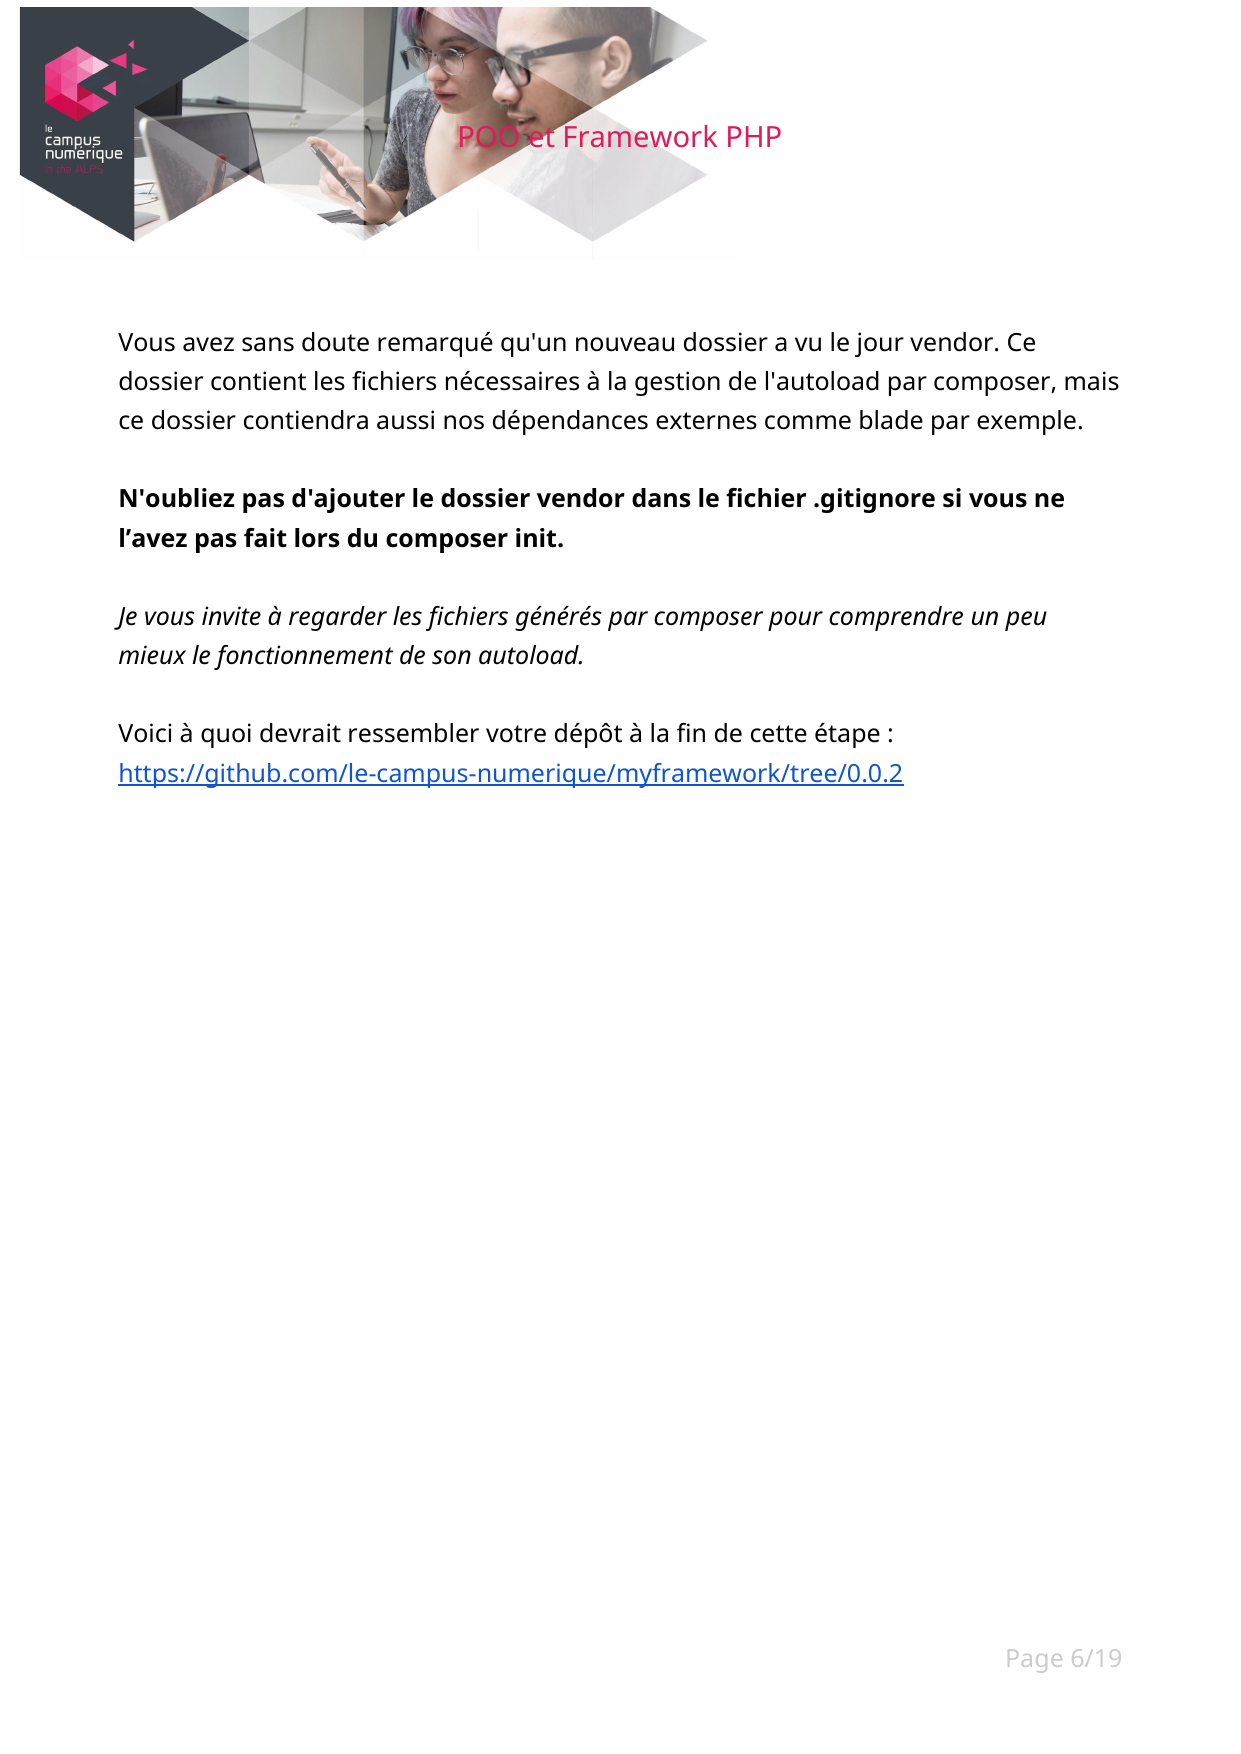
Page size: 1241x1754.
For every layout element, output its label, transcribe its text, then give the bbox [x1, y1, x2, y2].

picture [730, 128, 738, 137]
picture [19, 7, 739, 260]
text Voici à quoi devrait ressembler votre dépôt à la fin de cette étape : https://github.com/le-campus-numerique/myframework/tree/0.0.2 [118, 716, 1122, 789]
